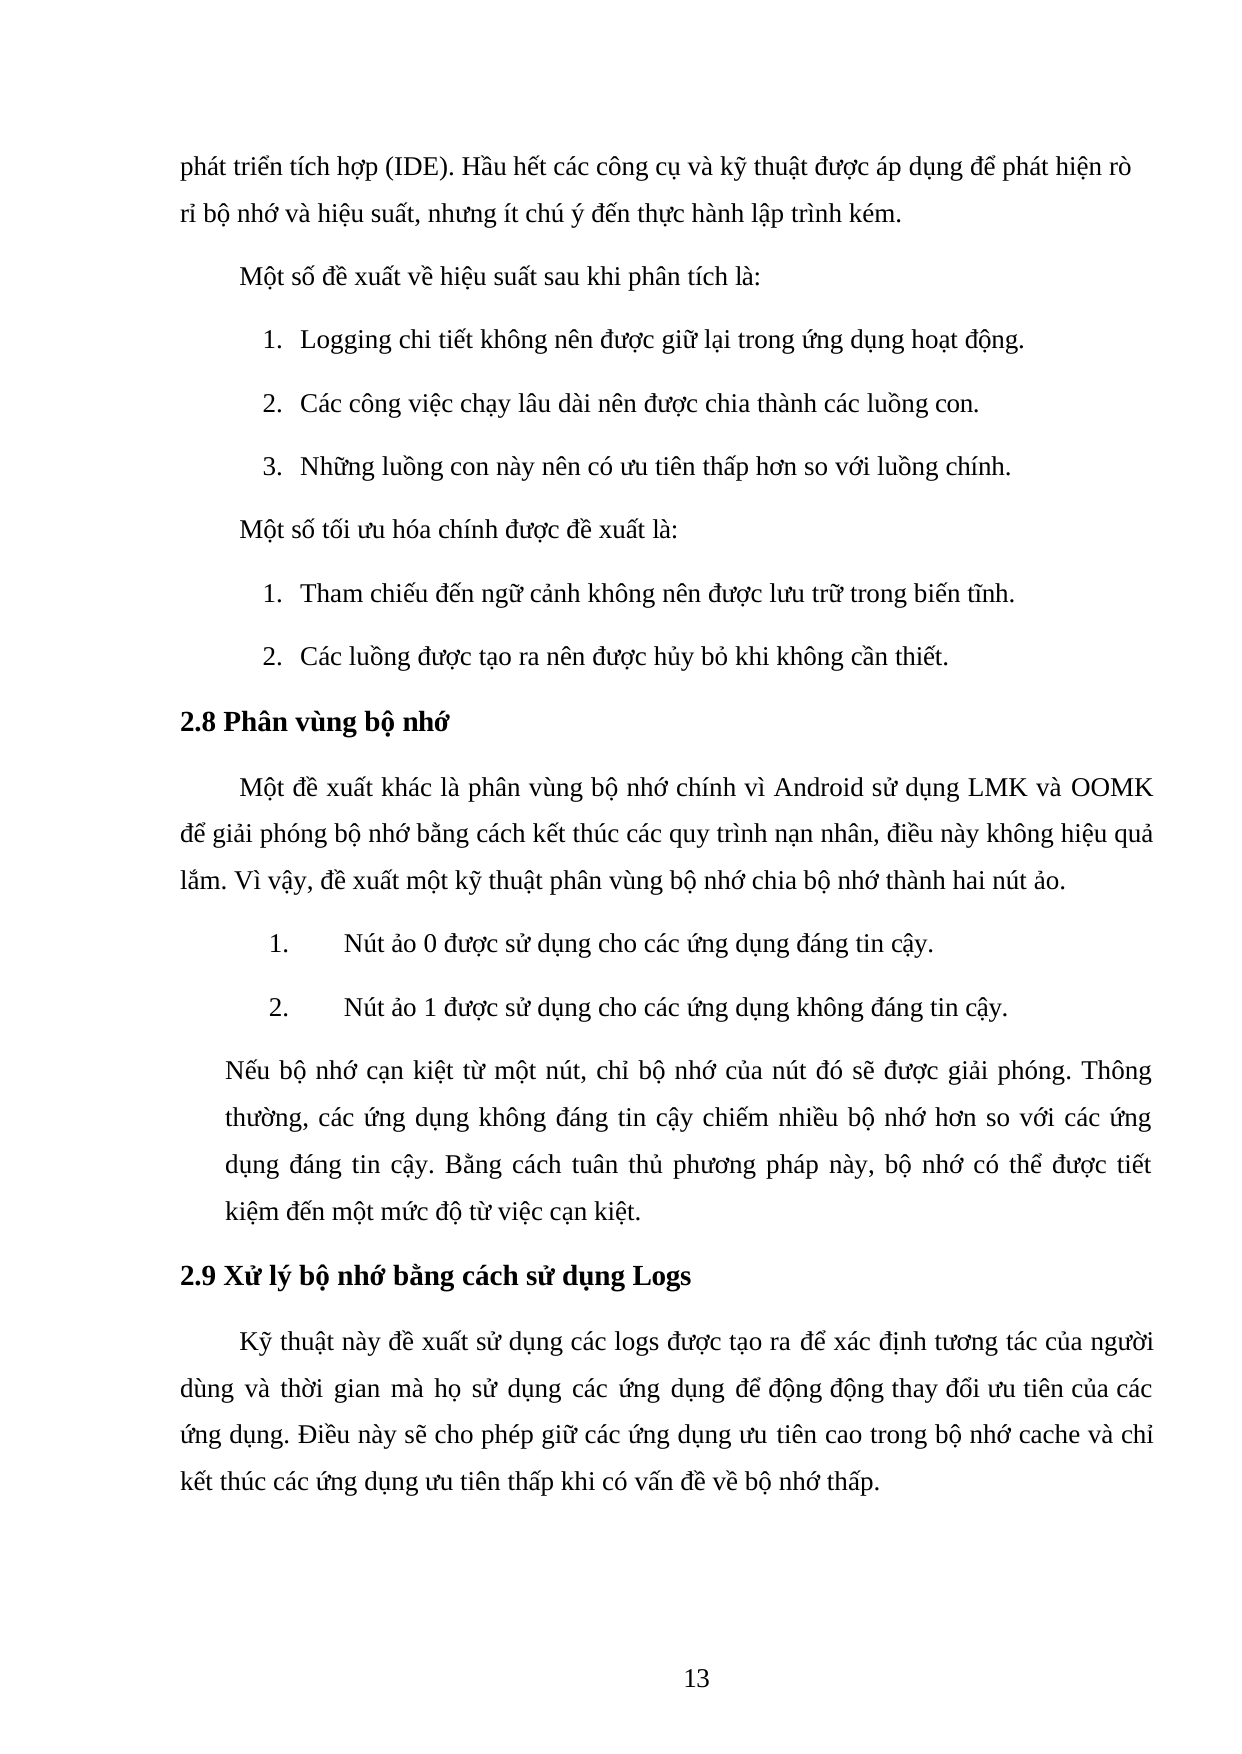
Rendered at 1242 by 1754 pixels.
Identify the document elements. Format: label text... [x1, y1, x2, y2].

subtitle Xử lý bộ nhớ bằng cách sử dụng Logs [180, 1258, 1197, 1292]
text Nếu bộ nhớ cạn kiệt từ một nút, chỉ bộ nhớ của nút đó sẽ được giải phóng. Thông thường, các ứng dụng không đáng tin cậy chiếm nhiều bộ nhớ hơn so với các ứng dụng đáng tin cậy. Bằng cách tuân thủ phương pháp này, bộ nhớ có thể được tiết kiệm đến một mức độ từ việc cạn kiệt. [225, 1054, 1153, 1226]
text Một đề xuất khác là phân vùng bộ nhớ chính vì Android sử dụng LMK và OOMK để giải phóng bộ nhớ bằng cách kết thúc các quy trình nạn nhân, điều này không hiệu quả lắm. Vì vậy, đề xuất một kỹ thuật phân vùng bộ nhớ chia bộ nhớ thành hai nút ảo. [180, 771, 1153, 895]
list Những luồng con này nên có ưu tiên thấp hơn so với luồng chính. [262, 450, 1197, 481]
list Các công việc chạy lâu dài nên được chia thành các luồng con. [262, 387, 1197, 418]
list Tham chiếu đến ngữ cảnh không nên được lưu trữ trong biến tĩnh. [262, 577, 1197, 608]
list Các luồng được tạo ra nên được hủy bỏ khi không cần thiết. [262, 640, 1197, 671]
subtitle Phân vùng bộ nhớ [180, 704, 1197, 737]
list Nút ảo 1 được sử dụng cho các ứng dụng không đáng tin cậy. [269, 991, 1197, 1022]
text phát triển tích hợp (IDE). Hầu hết các công cụ và kỹ thuật được áp dụng để phát hiện rò rỉ bộ nhớ và hiệu suất, nhưng ít chú ý đến thực hành lập trình kém. [180, 150, 1147, 228]
text Một số đề xuất về hiệu suất sau khi phân tích là: [239, 260, 1197, 291]
text Kỹ thuật này đề xuất sử dụng các logs được tạo ra để xác định tương tác của người dùng và thời gian mà họ sử dụng các ứng dụng để động động thay đổi ưu tiên của các ứng dụng. Điều này sẽ cho phép giữ các ứng dụng ưu tiên cao trong bộ nhớ cache và chỉ kết thúc các ứng dụng ưu tiên thấp khi có vấn đề về bộ nhớ thấp. [180, 1325, 1154, 1496]
list Logging chi tiết không nên được giữ lại trong ứng dụng hoạt động. [262, 323, 1197, 354]
list Nút ảo 0 được sử dụng cho các ứng dụng đáng tin cậy. [269, 927, 1197, 958]
text Một số tối ưu hóa chính được đề xuất là: [239, 513, 1197, 545]
